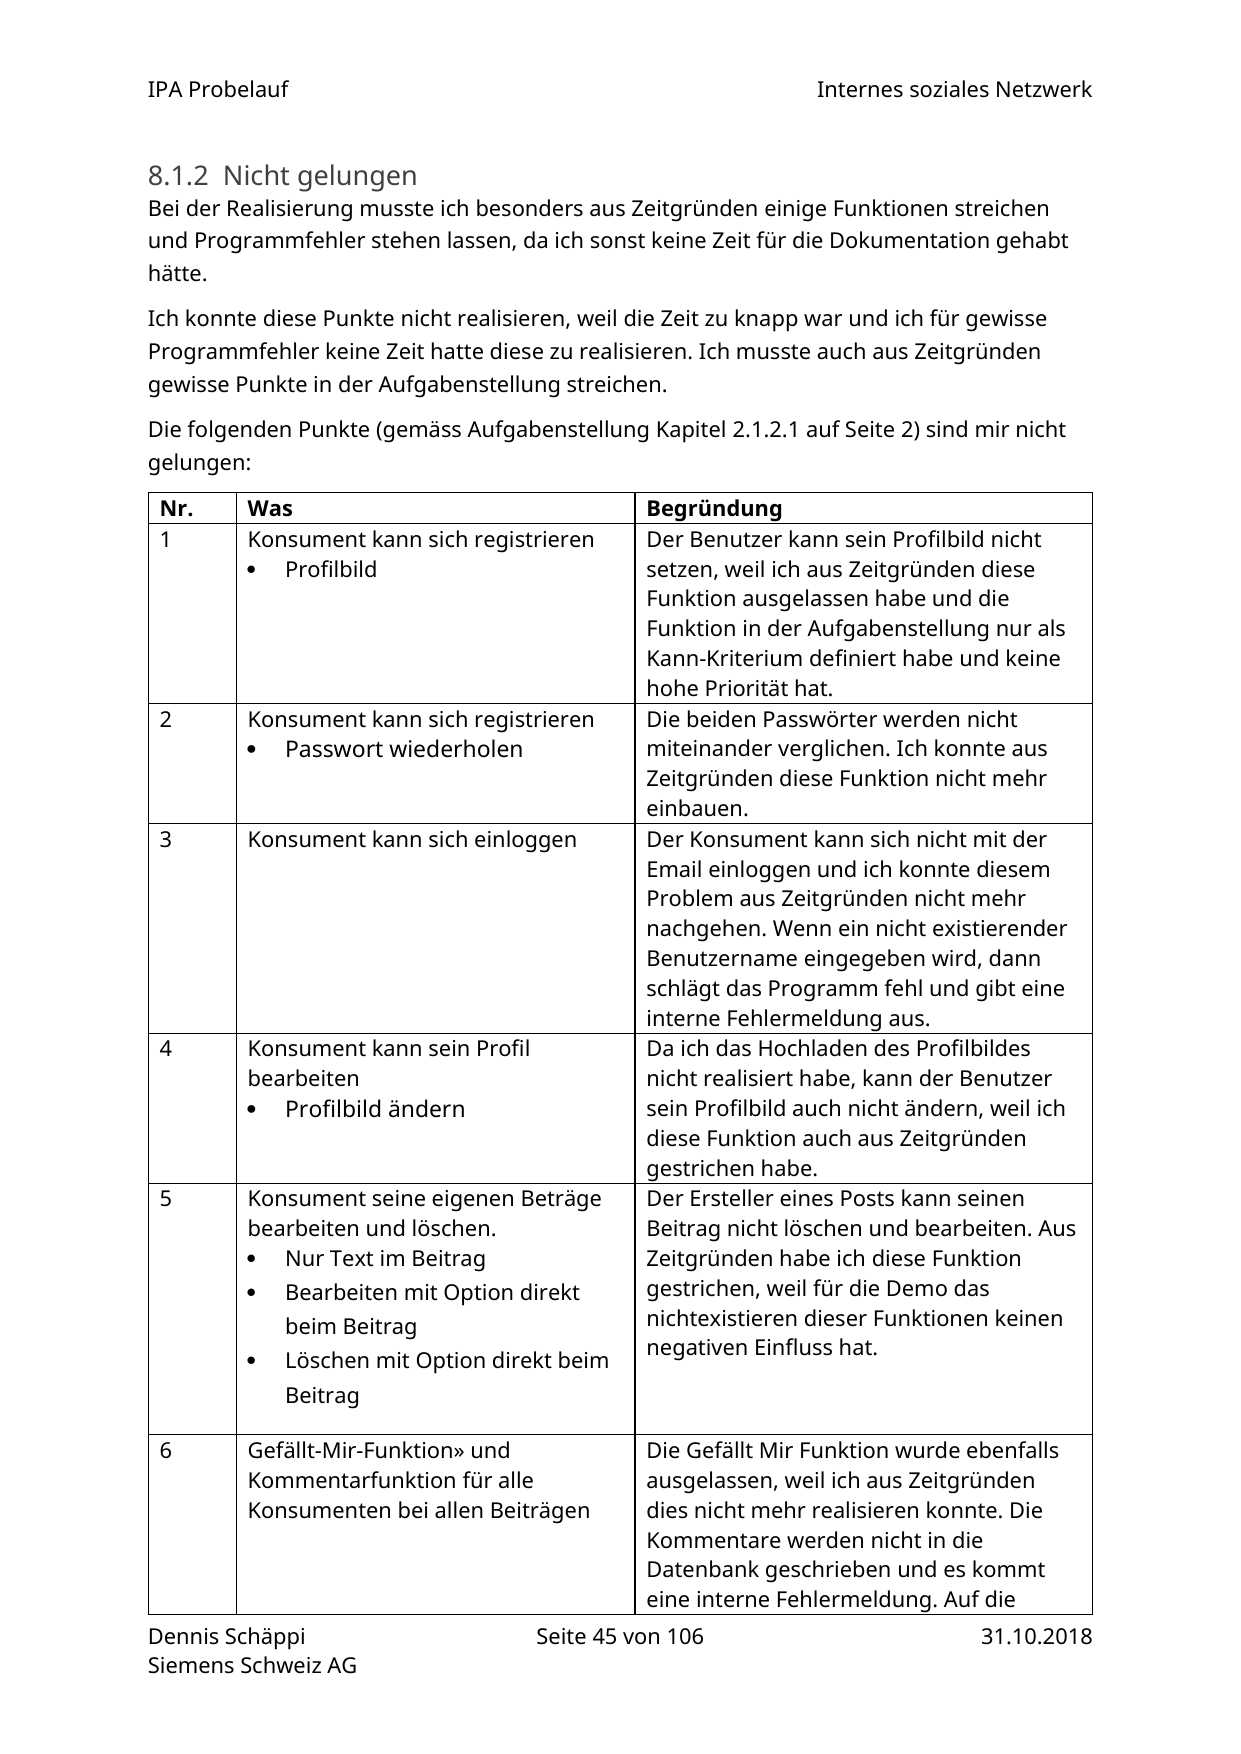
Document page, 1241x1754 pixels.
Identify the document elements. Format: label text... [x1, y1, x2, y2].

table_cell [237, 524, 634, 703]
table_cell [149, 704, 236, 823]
text Bei der Realisierung musste ich besonders aus Zeitgründen einige Funktionen streichen und Programmfehler stehen lassen, da ich sonst keine Zeit für die Dokumentation gehabt hätte. [148, 193, 1093, 288]
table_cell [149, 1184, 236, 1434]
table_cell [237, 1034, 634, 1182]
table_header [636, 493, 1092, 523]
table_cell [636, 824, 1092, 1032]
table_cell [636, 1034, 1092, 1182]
subtitle Nicht gelungen [148, 156, 1093, 193]
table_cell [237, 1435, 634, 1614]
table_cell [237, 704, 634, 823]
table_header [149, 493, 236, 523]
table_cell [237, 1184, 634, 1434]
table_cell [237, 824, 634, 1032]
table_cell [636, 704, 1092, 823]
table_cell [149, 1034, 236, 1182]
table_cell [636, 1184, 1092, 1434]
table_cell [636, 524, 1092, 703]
text Die folgenden Punkte (gemäss Aufgabenstellung Kapitel 2.1.2.1 auf Seite 2) sind mir nicht gelungen: [148, 414, 1093, 477]
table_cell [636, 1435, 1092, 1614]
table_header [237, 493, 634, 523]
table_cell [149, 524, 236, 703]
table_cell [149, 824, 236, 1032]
text Ich konnte diese Punkte nicht realisieren, weil die Zeit zu knapp war und ich für gewisse Programmfehler keine Zeit hatte diese zu realisieren. Ich musste auch aus Zeitgründen gewisse Punkte in der Aufgabenstellung streichen. [148, 303, 1093, 399]
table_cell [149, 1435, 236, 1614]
